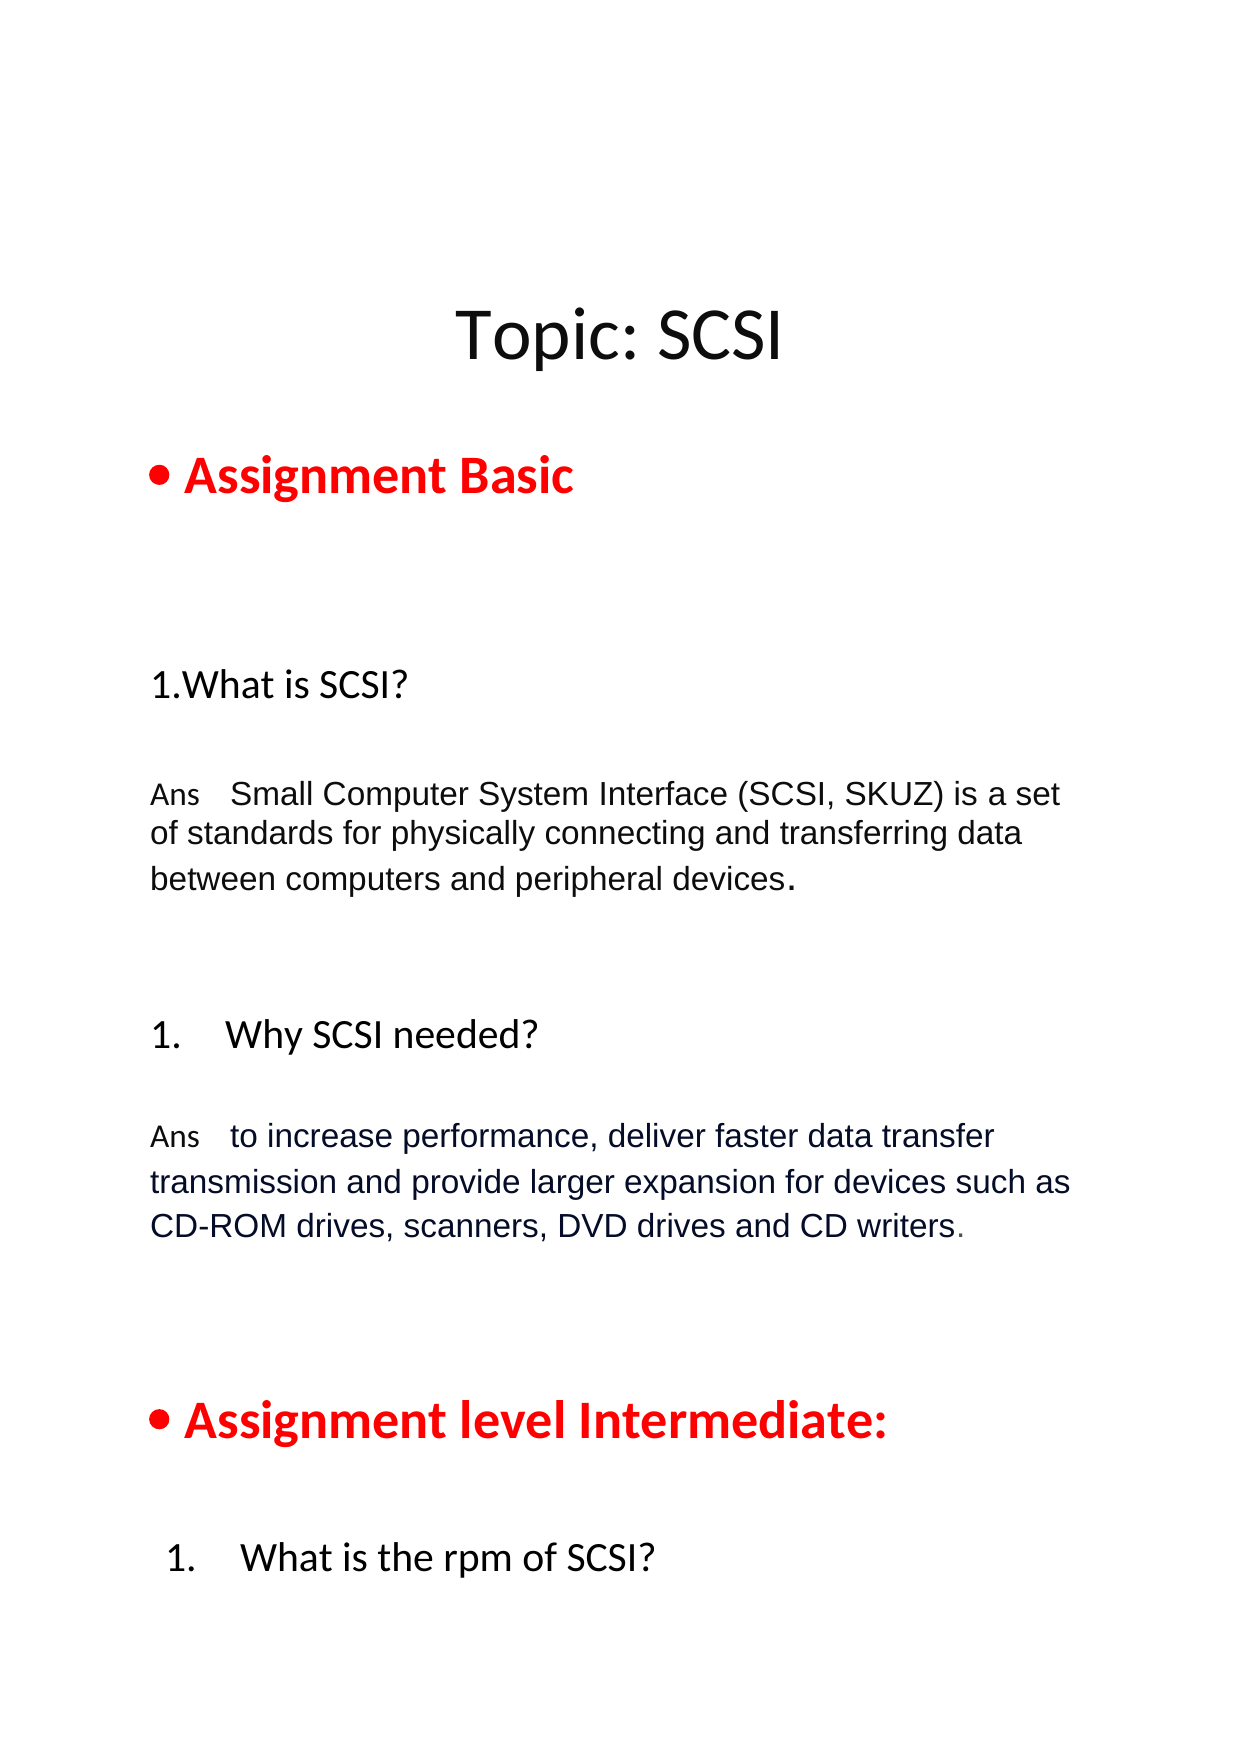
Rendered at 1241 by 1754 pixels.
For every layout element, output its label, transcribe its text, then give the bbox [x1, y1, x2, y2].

text 1.What is SCSI? [150, 658, 1090, 709]
list What is the rpm of SCSI? [165, 1531, 1090, 1581]
list Why SCSI needed? [150, 1008, 1090, 1058]
text Ans to increase performance, deliver faster data transfer transmission and provide larger expansion for devices such as CD-ROM drives, scanners, DVD drives and CD writers. [150, 1116, 1090, 1244]
text Assignment Basic [150, 441, 1090, 507]
text Assignment level Intermediate: [150, 1386, 1090, 1452]
text Topic: SCSI [150, 286, 1090, 378]
text Ans Small Computer System Interface (SCSI, SKUZ) is a set of standards for physically connecting and transferring data between computers and peripheral devices. [150, 773, 1090, 900]
